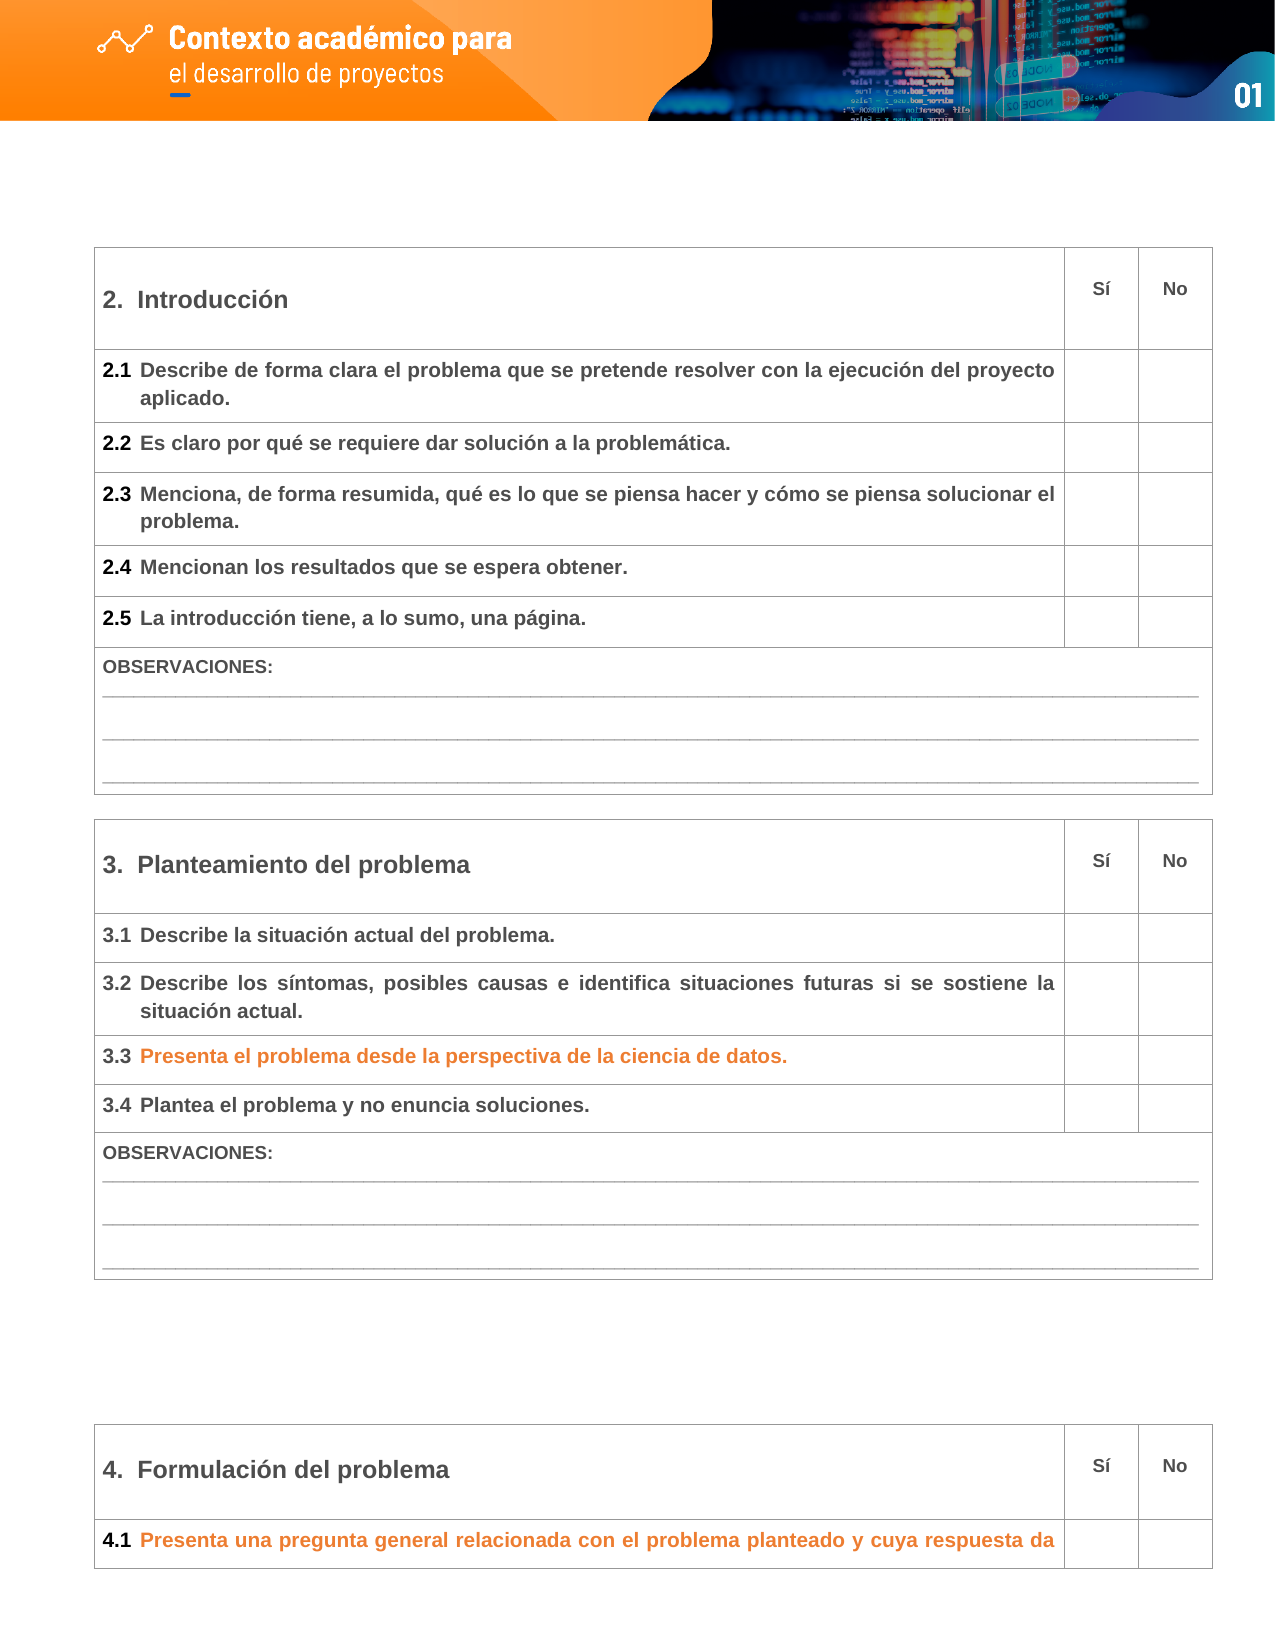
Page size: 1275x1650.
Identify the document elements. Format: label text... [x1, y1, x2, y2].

table_cell [1139, 914, 1212, 962]
table_header Sí [1065, 820, 1138, 913]
table_cell Presenta el problema desde la perspectiva de la ciencia de datos. [95, 1036, 1064, 1083]
table_cell [1139, 597, 1212, 647]
table_cell Describe la situación actual del problema. [95, 914, 1064, 962]
table_cell [1065, 963, 1138, 1035]
table_cell [1065, 1085, 1138, 1132]
table_cell Plantea el problema y no enuncia soluciones. [95, 1085, 1064, 1132]
table_cell [1065, 1520, 1138, 1568]
table_cell La introducción tiene, a lo sumo, una página. [95, 597, 1064, 647]
table_cell [1139, 963, 1212, 1035]
table_header Sí [1065, 248, 1138, 349]
table_cell [1065, 350, 1138, 422]
table_cell Mencionan los resultados que se espera obtener. [95, 546, 1064, 596]
table_cell [1139, 1520, 1212, 1568]
table_cell [1065, 546, 1138, 596]
table_cell [1065, 597, 1138, 647]
table_cell [1139, 423, 1212, 472]
table_cell [1065, 473, 1138, 545]
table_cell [95, 1520, 1064, 1568]
table_header No [1139, 820, 1212, 913]
table_header 2. Introducción [95, 248, 1064, 349]
table_cell OBSERVACIONES: _________________________________________________________________________________________________________ _________________________________________________________________________________________________________ _________________________________________________________________________________________________________ [95, 648, 1212, 794]
picture [0, 0, 1275, 121]
table_cell OBSERVACIONES: _________________________________________________________________________________________________________ _________________________________________________________________________________________________________ _________________________________________________________________________________________________________ [95, 1133, 1212, 1279]
table_cell Menciona, de forma resumida, qué es lo que se piensa hacer y cómo se piensa solucionar el problema. [95, 473, 1064, 545]
table_cell [1139, 473, 1212, 545]
table_cell [1139, 350, 1212, 422]
table_header Sí [1065, 1425, 1138, 1518]
table_cell [1139, 1085, 1212, 1132]
table_cell [1139, 1036, 1212, 1083]
table_cell Describe los síntomas, posibles causas e identifica situaciones futuras si se sostiene la situación actual. [95, 963, 1064, 1035]
table_cell Es claro por qué se requiere dar solución a la problemática. [95, 423, 1064, 472]
table_cell [1065, 1036, 1138, 1083]
table_header No [1139, 248, 1212, 349]
table_header 4. Formulación del problema [95, 1425, 1064, 1518]
table_cell Describe de forma clara el problema que se pretende resolver con la ejecución del proyecto aplicado. [95, 350, 1064, 422]
table_header No [1139, 1425, 1212, 1518]
table_header 3. Planteamiento del problema [95, 820, 1064, 913]
table_cell [1065, 423, 1138, 472]
table_cell [1065, 914, 1138, 962]
table_cell [1139, 546, 1212, 596]
